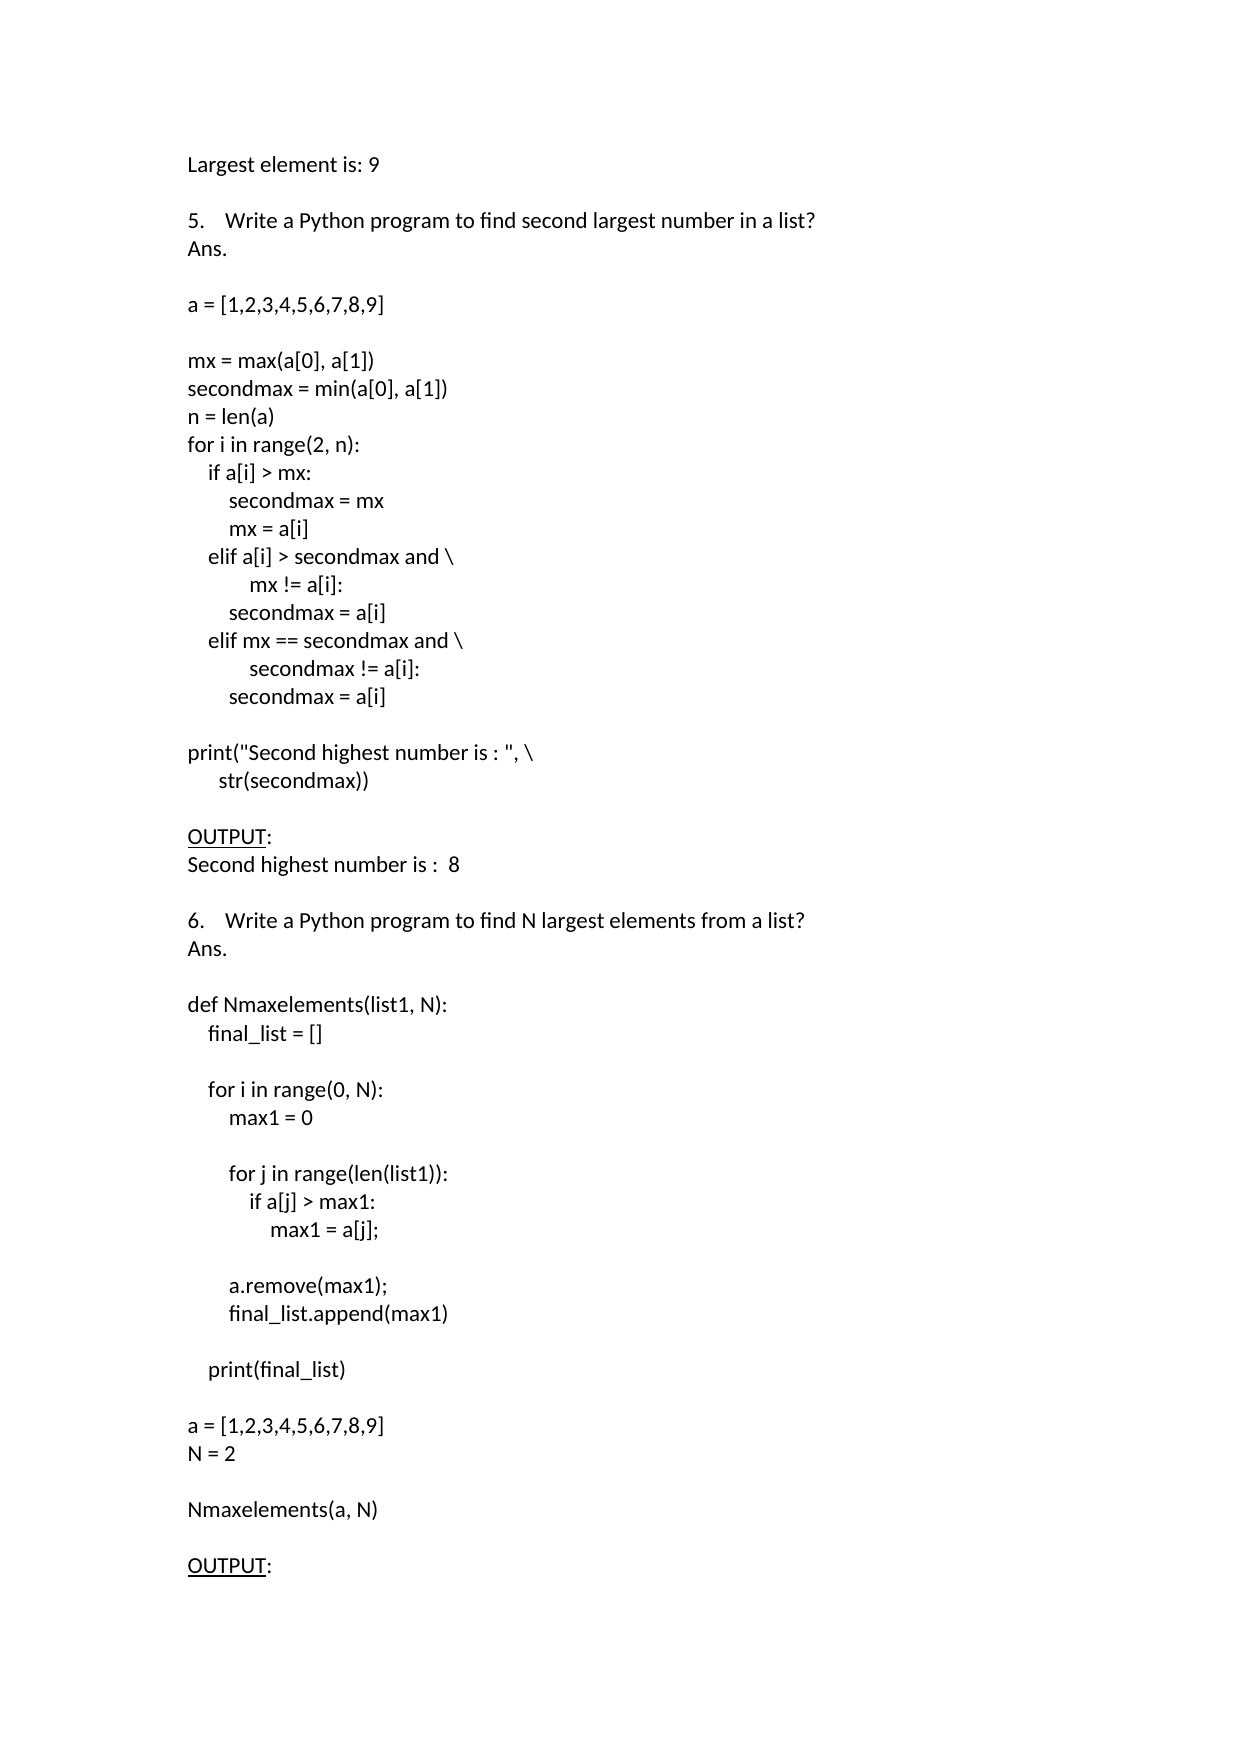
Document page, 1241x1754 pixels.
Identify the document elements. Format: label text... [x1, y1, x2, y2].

text if a[i] > mx: [187, 458, 1090, 486]
text mx = a[i] [187, 514, 1090, 542]
text def Nmaxelements(list1, N): [187, 991, 1090, 1019]
text secondmax = mx [187, 486, 1090, 514]
text a = [1,2,3,4,5,6,7,8,9] [187, 290, 1090, 318]
text OUTPUT: [187, 822, 1090, 851]
text Second highest number is : 8 [187, 851, 1090, 878]
list Write a Python program to find N largest elements from a list? [187, 907, 1090, 934]
text max1 = a[j]; [187, 1215, 1090, 1243]
text a.remove(max1); [187, 1271, 1090, 1299]
text for j in range(len(list1)): [187, 1159, 1090, 1187]
text for i in range(0, N): [187, 1075, 1090, 1103]
text final_list.append(max1) [187, 1299, 1090, 1327]
list Write a Python program to find second largest number in a list? [187, 206, 1090, 234]
text n = len(a) [187, 402, 1090, 430]
text elif a[i] > secondmax and \ [187, 542, 1090, 570]
text final_list = [] [187, 1019, 1090, 1047]
text elif mx == secondmax and \ [187, 626, 1090, 654]
text secondmax != a[i]: [187, 654, 1090, 682]
text Nmaxelements(a, N) [187, 1495, 1090, 1523]
text a = [1,2,3,4,5,6,7,8,9] [187, 1411, 1090, 1439]
text Ans. [187, 934, 1090, 963]
text OUTPUT: [187, 1551, 1090, 1579]
text secondmax = min(a[0], a[1]) [187, 374, 1090, 402]
text Ans. [187, 234, 1090, 262]
text secondmax = a[i] [187, 682, 1090, 710]
text max1 = 0 [187, 1103, 1090, 1131]
text Largest element is: 9 [187, 150, 1090, 178]
text print(final_list) [187, 1355, 1090, 1383]
text mx = max(a[0], a[1]) [187, 346, 1090, 374]
text secondmax = a[i] [187, 598, 1090, 626]
text N = 2 [187, 1439, 1090, 1467]
text print("Second highest number is : ", \ [187, 738, 1090, 766]
text for i in range(2, n): [187, 430, 1090, 458]
text mx != a[i]: [187, 570, 1090, 598]
text str(secondmax)) [187, 766, 1090, 794]
text if a[j] > max1: [187, 1187, 1090, 1215]
